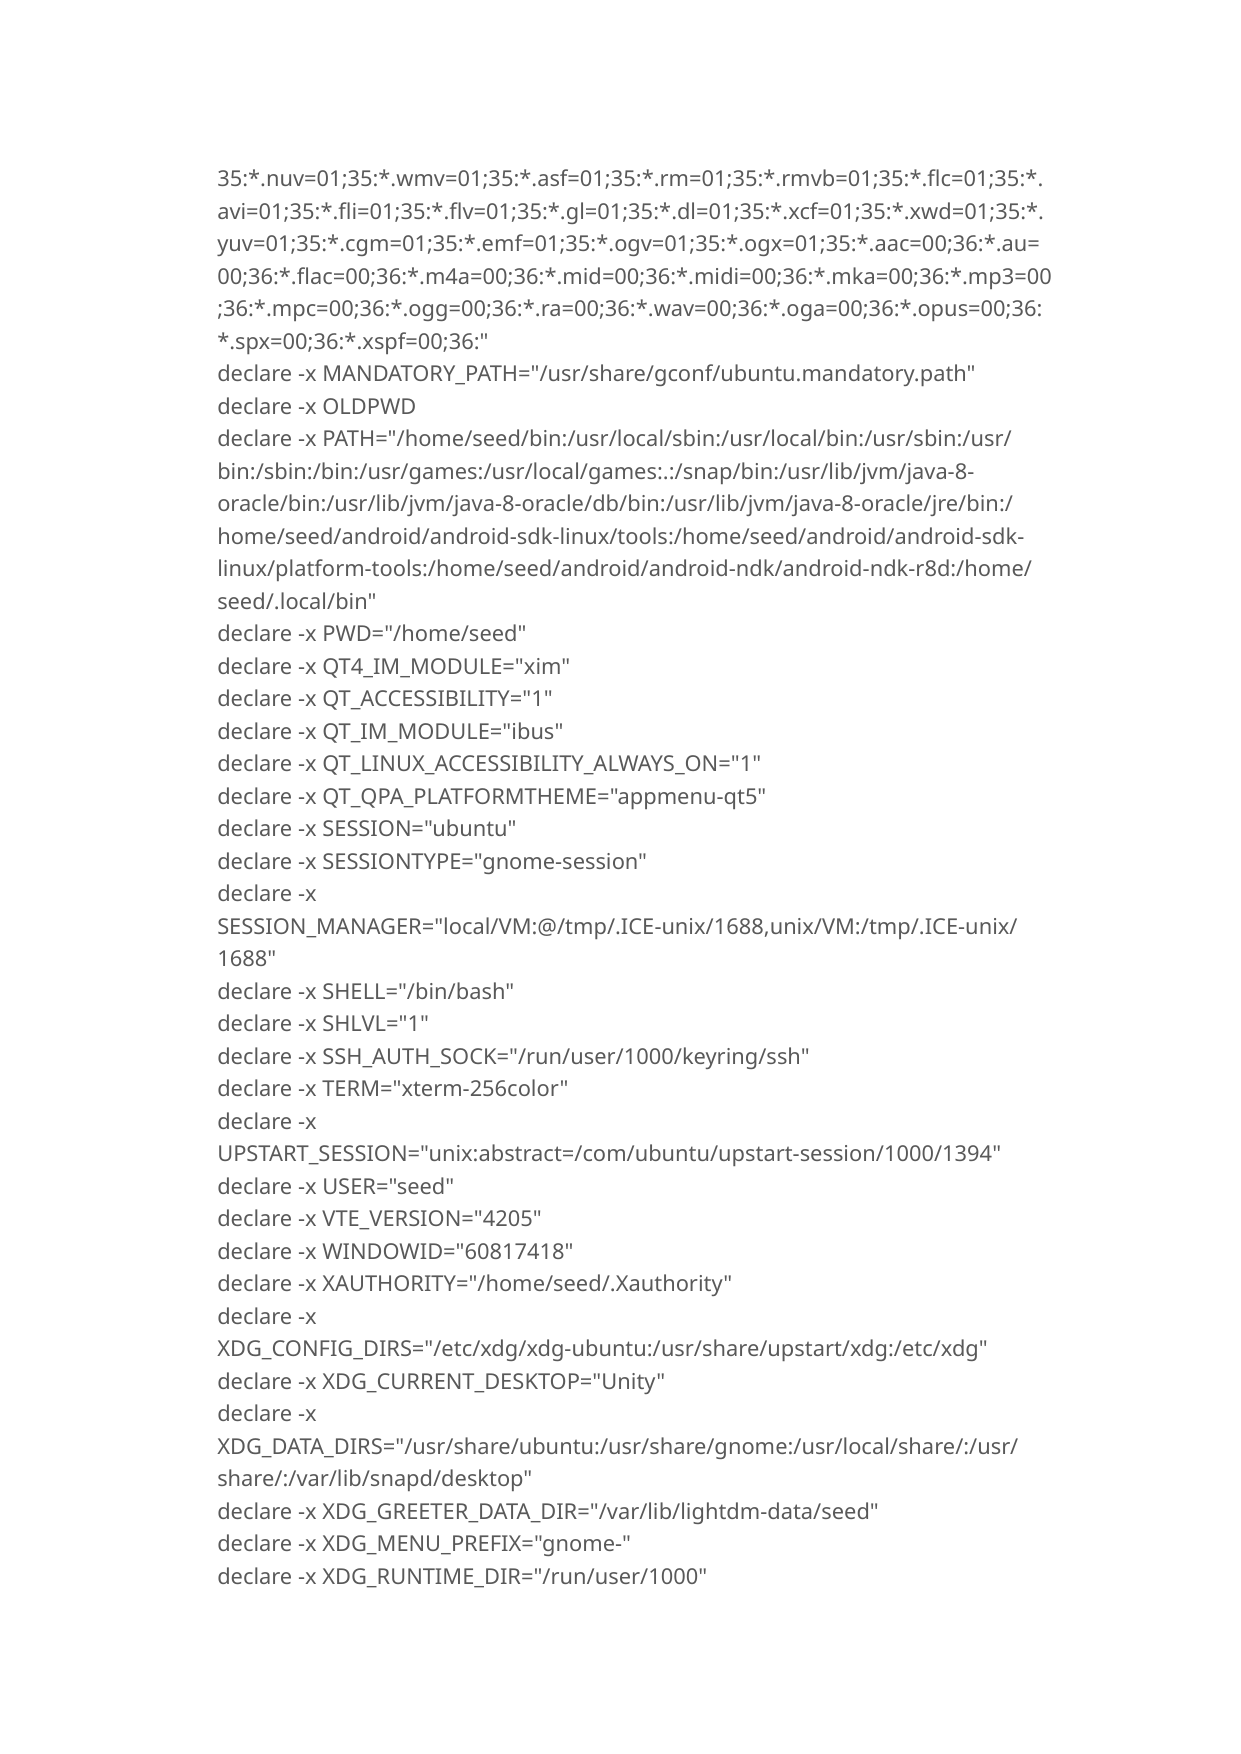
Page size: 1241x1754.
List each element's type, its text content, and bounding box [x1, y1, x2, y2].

text declare -x VTE_VERSION="4205" [217, 1202, 1053, 1234]
text declare -x SHLVL="1" [217, 1007, 1053, 1039]
text declare -x QT4_IM_MODULE="xim" [217, 649, 1053, 682]
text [217, 162, 1053, 357]
text declare -x SESSION="ubuntu" [217, 812, 1053, 844]
text declare -x XDG_MENU_PREFIX="gnome-" [217, 1527, 1053, 1559]
text declare -x PATH="/home/seed/bin:/usr/local/sbin:/usr/local/bin:/usr/sbin:/usr/bin:/sbin:/bin:/usr/games:/usr/local/games:.:/snap/bin:/usr/lib/jvm/java-8-oracle/bin:/usr/lib/jvm/java-8-oracle/db/bin:/usr/lib/jvm/java-8-oracle/jre/bin:/home/seed/android/android-sdk-linux/tools:/home/seed/android/android-sdk-linux/platform-tools:/home/seed/android/android-ndk/android-ndk-r8d:/home/seed/.local/bin" [217, 422, 1053, 617]
text declare -x PWD="/home/seed" [217, 617, 1053, 649]
text declare -x XDG_GREETER_DATA_DIR="/var/lib/lightdm-data/seed" [217, 1494, 1053, 1527]
text declare -x XDG_CONFIG_DIRS="/etc/xdg/xdg-ubuntu:/usr/share/upstart/xdg:/etc/xdg" [217, 1299, 1053, 1364]
text declare -x SESSION_MANAGER="local/VM:@/tmp/.ICE-unix/1688,unix/VM:/tmp/.ICE-unix/1688" [217, 877, 1053, 974]
text declare -x SHELL="/bin/bash" [217, 974, 1053, 1007]
text declare -x QT_QPA_PLATFORMTHEME="appmenu-qt5" [217, 779, 1053, 812]
text declare -x SSH_AUTH_SOCK="/run/user/1000/keyring/ssh" [217, 1039, 1053, 1072]
text declare -x UPSTART_SESSION="unix:abstract=/com/ubuntu/upstart-session/1000/1394" [217, 1104, 1053, 1169]
text declare -x QT_LINUX_ACCESSIBILITY_ALWAYS_ON="1" [217, 747, 1053, 779]
text declare -x TERM="xterm-256color" [217, 1072, 1053, 1104]
text declare -x SESSIONTYPE="gnome-session" [217, 844, 1053, 877]
text declare -x USER="seed" [217, 1169, 1053, 1202]
text declare -x WINDOWID="60817418" [217, 1234, 1053, 1267]
text declare -x XDG_DATA_DIRS="/usr/share/ubuntu:/usr/share/gnome:/usr/local/share/:/usr/share/:/var/lib/snapd/desktop" [217, 1397, 1053, 1494]
text declare -x QT_ACCESSIBILITY="1" [217, 682, 1053, 714]
text declare -x XAUTHORITY="/home/seed/.Xauthority" [217, 1267, 1053, 1299]
text declare -x XDG_CURRENT_DESKTOP="Unity" [217, 1364, 1053, 1397]
text declare -x MANDATORY_PATH="/usr/share/gconf/ubuntu.mandatory.path" [217, 357, 1053, 389]
text declare -x QT_IM_MODULE="ibus" [217, 714, 1053, 747]
text declare -x OLDPWD [217, 389, 1053, 422]
text declare -x XDG_RUNTIME_DIR="/run/user/1000" [217, 1559, 1053, 1592]
